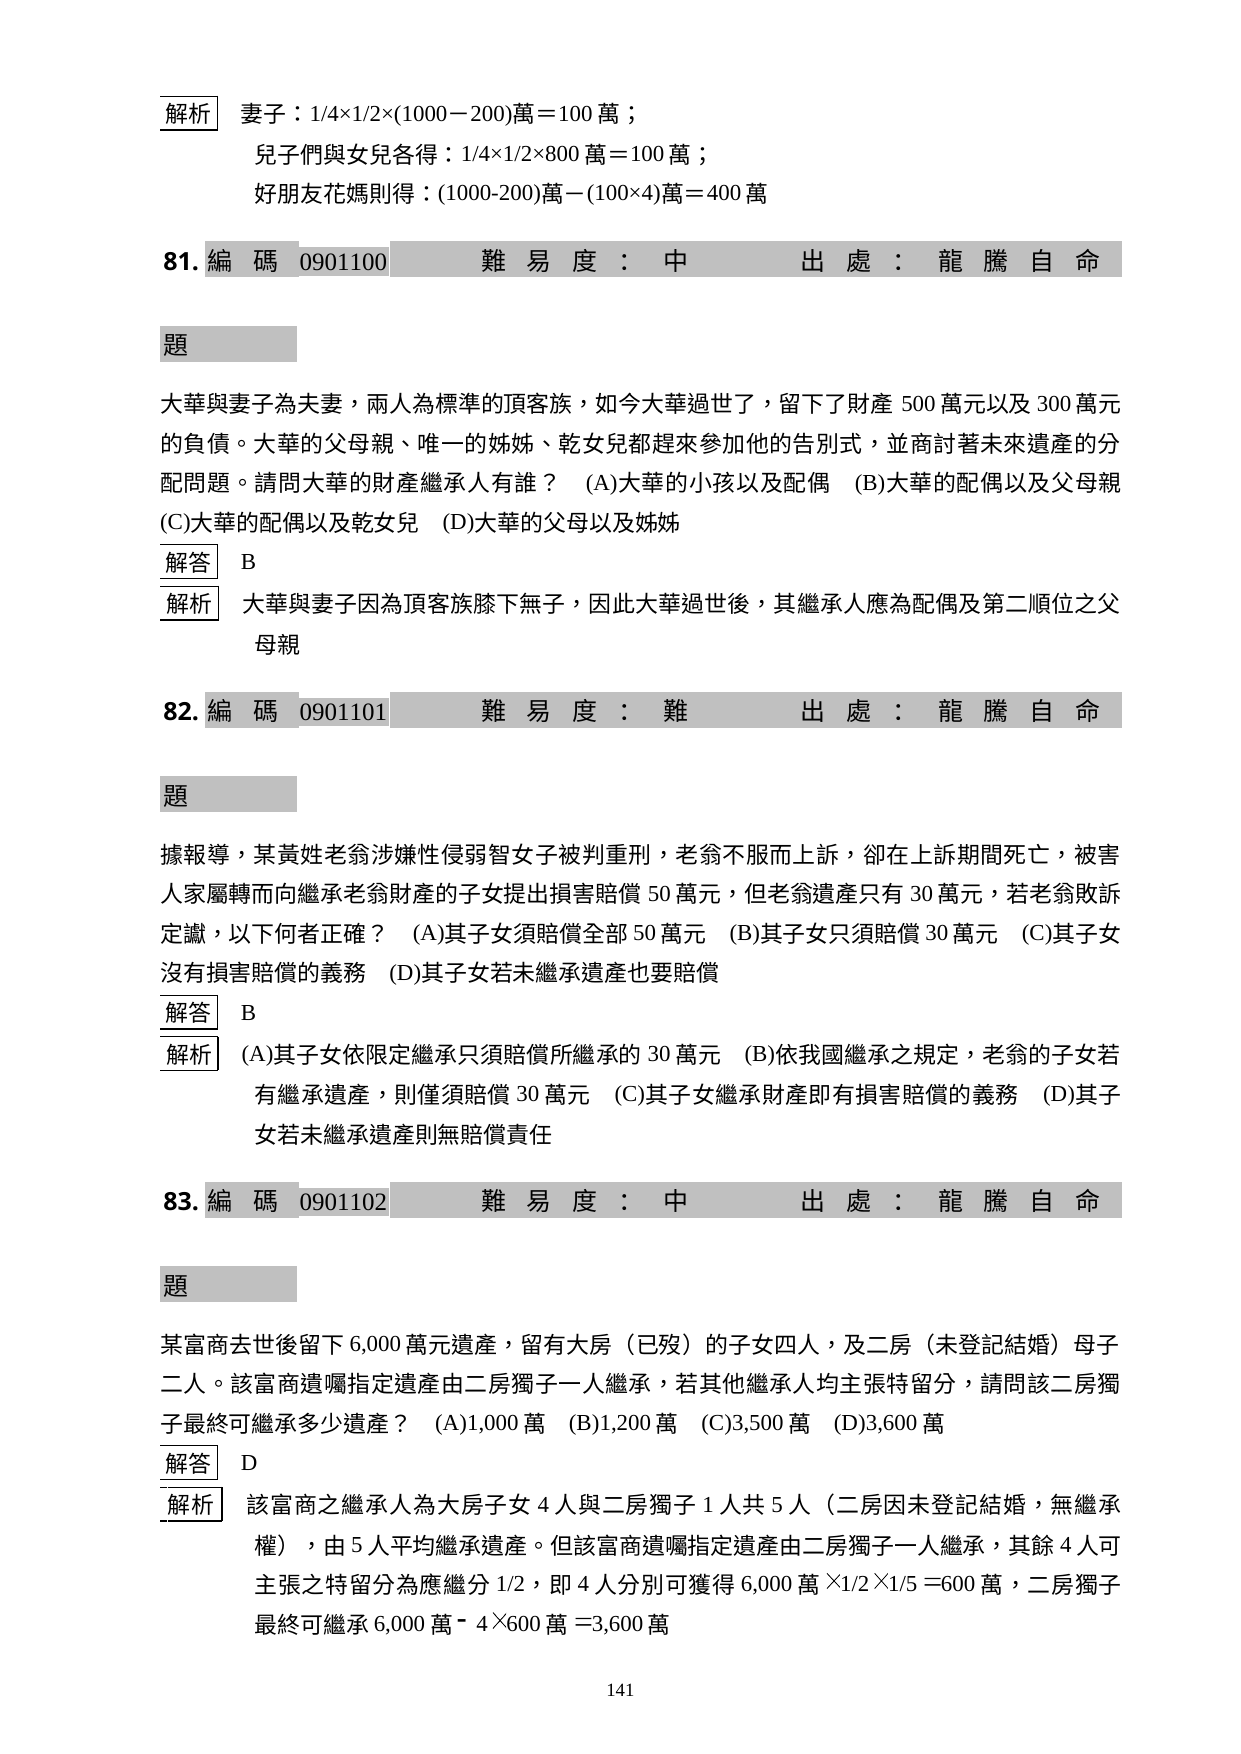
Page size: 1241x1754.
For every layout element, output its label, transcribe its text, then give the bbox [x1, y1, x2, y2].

text 某富商去世後留下6,000萬元遺產，留有大房（已歿）的子女四人，及二房（未登記結婚）母子二人。該富商遺囑指定遺產由二房獨子一人繼承，若其他繼承人均主張特留分，請問該二房獨子最終可繼承多少遺產？ (A)1,000萬 (B)1,200萬 (C)3,500萬 (D)3,600萬 [160, 1327, 1122, 1439]
text 解析 該富商之繼承人為大房子女4人與二房獨子1人共5人（二房因未登記結婚，無繼承權），由5人平均繼承遺產。但該富商遺囑指定遺產由二房獨子一人繼承，其餘4人可主張之特留分為應繼分1/2，即4人分別可獲得6,000萬1/21/5600萬，二房獨子最終可繼承6,000萬4600萬3,600萬 [160, 1487, 1122, 1640]
text 解答 B [218, 995, 1122, 1029]
text 解答 B [218, 544, 1122, 579]
list 編碼0901101 難易度：難 出處：龍騰自命題 [160, 674, 1122, 830]
text 大華與妻子為夫妻，兩人為標準的頂客族，如今大華過世了，留下了財產500萬元以及300萬元的負債。大華的父母親、唯一的姊姊、乾女兒都趕來參加他的告別式，並商討著未來遺產的分配問題。請問大華的財產繼承人有誰？ (A)大華的小孩以及配偶 (B)大華的配偶以及父母親 (C)大華的配偶以及乾女兒 (D)大華的父母以及姊姊 [160, 386, 1122, 538]
text 解答 B [160, 545, 217, 578]
text 解答 D [160, 1446, 217, 1479]
text 解析 (A)其子女依限定繼承只須賠償所繼承的30萬元 (B)依我國繼承之規定，老翁的子女若有繼承遺產，則僅須賠償30萬元 (C)其子女繼承財產即有損害賠償的義務 (D)其子女若未繼承遺產則無賠償責任 [160, 1036, 1122, 1150]
text 據報導，某黃姓老翁涉嫌性侵弱智女子被判重刑，老翁不服而上訴，卻在上訴期間死亡，被害人家屬轉而向繼承老翁財產的子女提出損害賠償50萬元，但老翁遺產只有30萬元，若老翁敗訴定讞，以下何者正確？ (A)其子女須賠償全部50萬元 (B)其子女只須賠償30萬元 (C)其子女沒有損害賠償的義務 (D)其子女若未繼承遺產也要賠償 [160, 837, 1122, 988]
text 解答 D [218, 1445, 1122, 1480]
text 解析 妻子：1/4×1/2×(1000－200)萬＝100萬； 兒子們與女兒各得：1/4×1/2×800萬＝100萬； 好朋友花媽則得：(1000-200)萬－(100×4)萬＝400萬 [160, 96, 1122, 209]
list 編碼0901100 難易度：中 出處：龍騰自命題 [160, 224, 1122, 379]
text 解析 大華與妻子因為頂客族膝下無子，因此大華過世後，其繼承人應為配偶及第二順位之父母親 [160, 586, 1122, 660]
text 解答 B [160, 996, 217, 1028]
list 編碼0901102 難易度：中 出處：龍騰自命題 [160, 1164, 1122, 1320]
